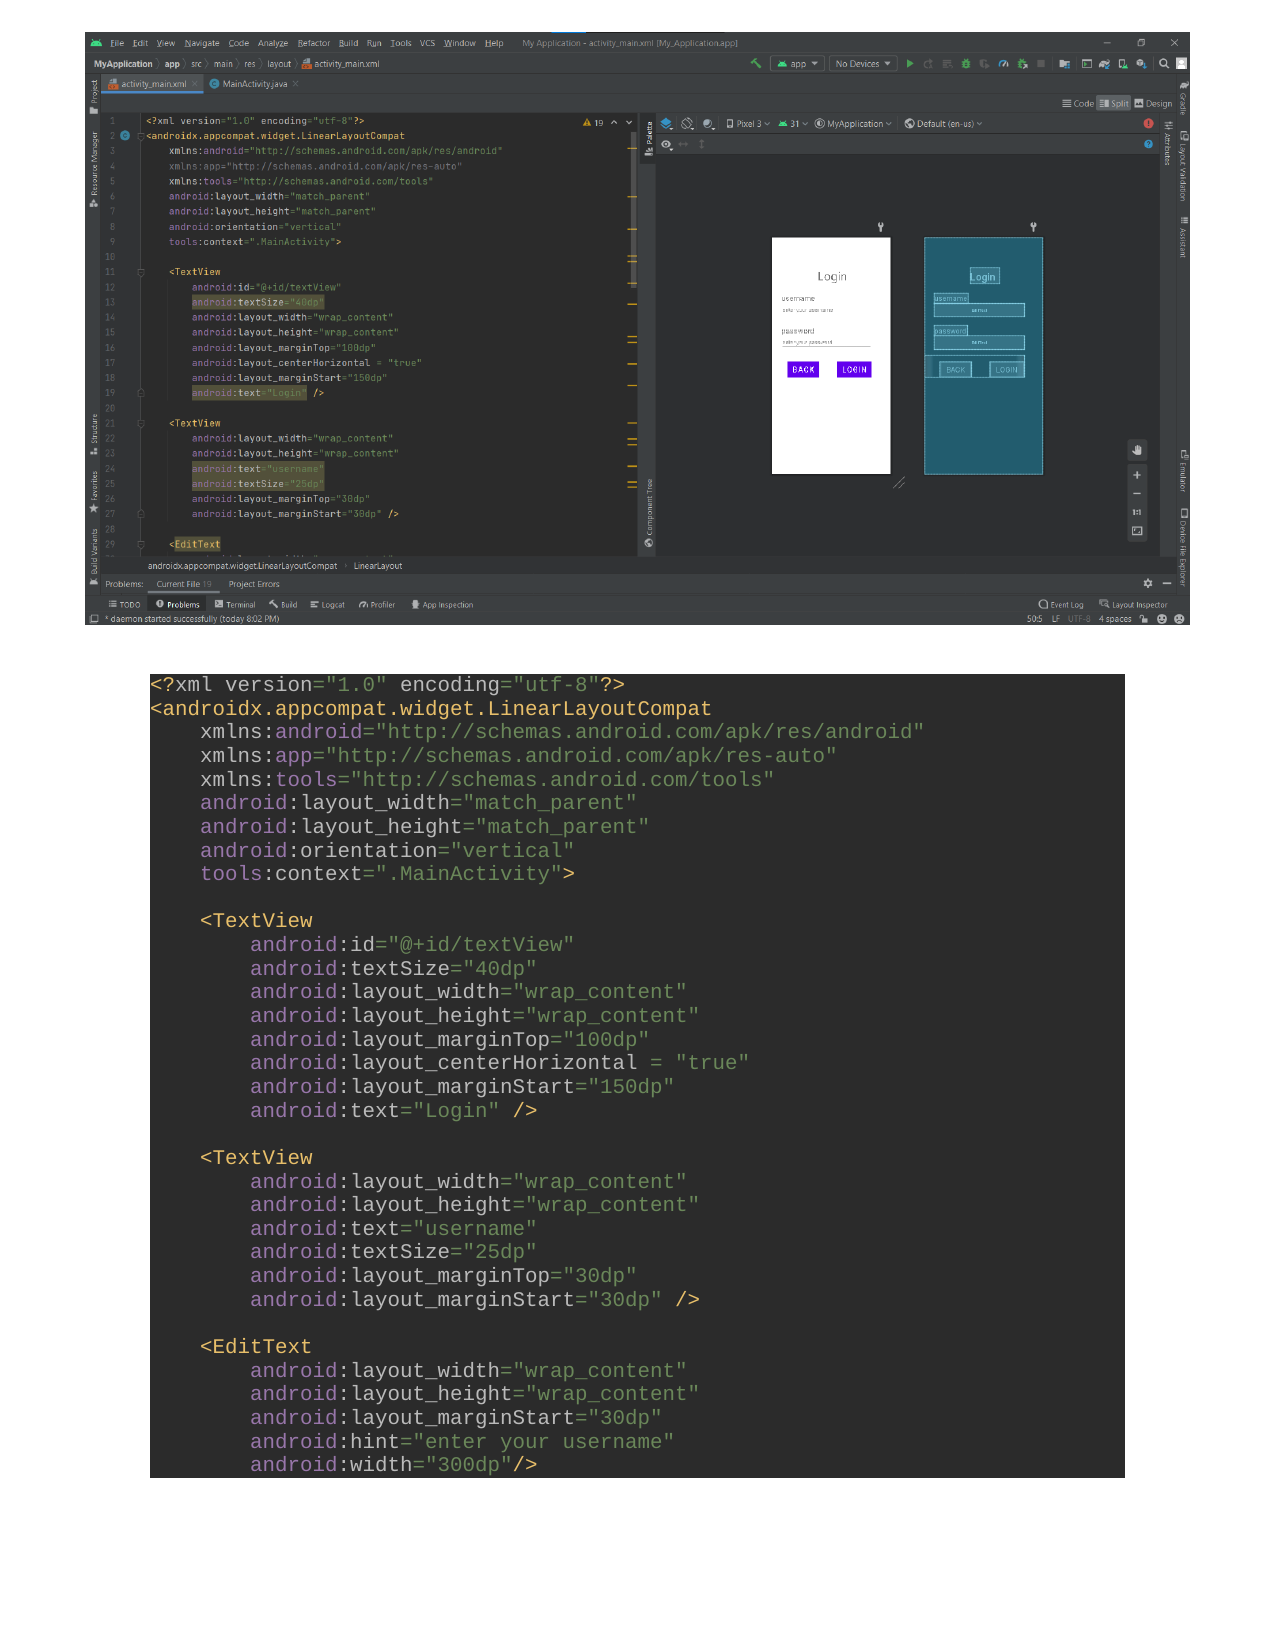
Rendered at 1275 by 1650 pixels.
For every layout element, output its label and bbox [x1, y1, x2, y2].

picture [85, 32, 1190, 625]
text [150, 674, 1125, 1478]
